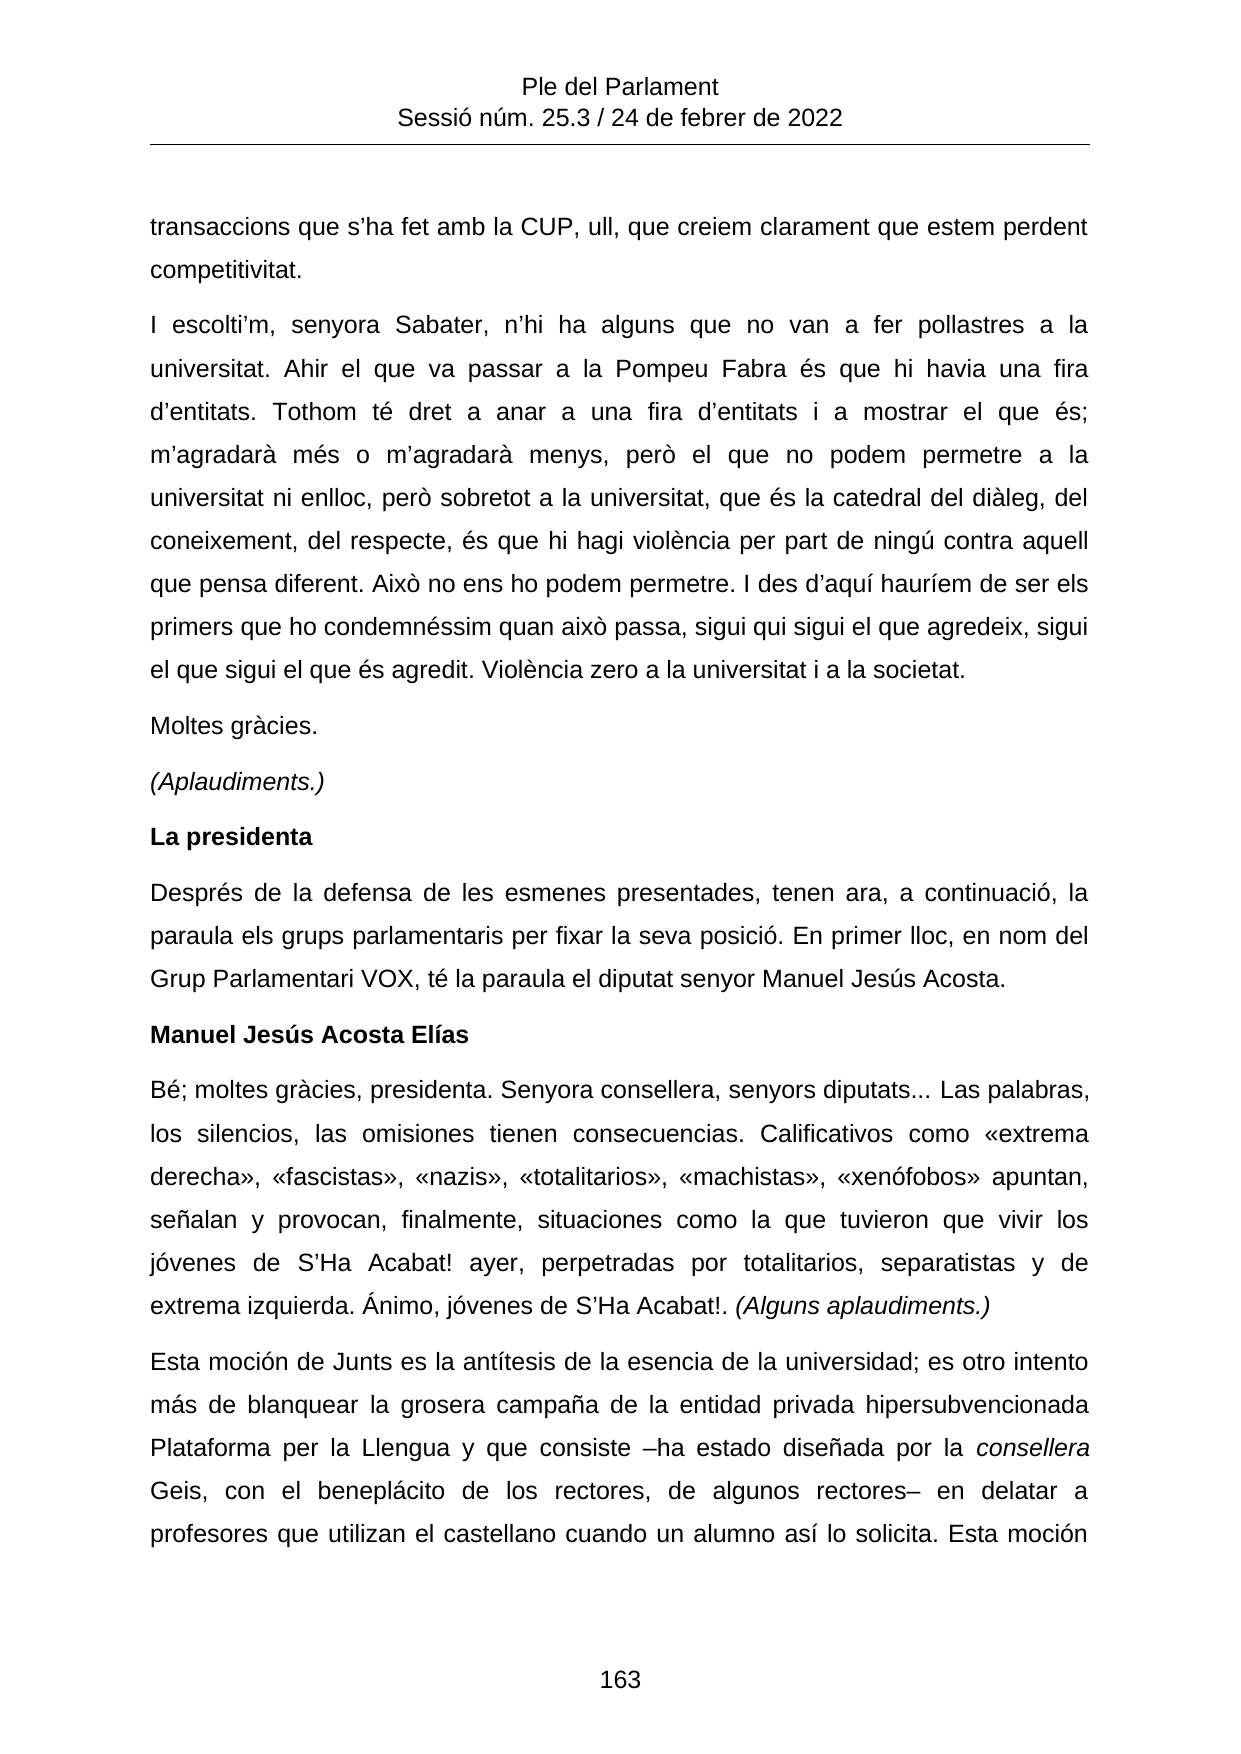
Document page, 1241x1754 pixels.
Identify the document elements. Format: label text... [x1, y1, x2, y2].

text (Aplaudiments.) [150, 767, 1090, 796]
text Bé; moltes gràcies, presidenta. Senyora consellera, senyors diputats... Las palabras, los silencios, las omisiones tienen consecuencias. Calificativos como «extrema derecha», «fascistas», «nazis», «totalitarios», «machistas», «xenófobos» apuntan, señalan y provocan, finalmente, situaciones como la que tuvieron que vivir los jóvenes de S’Ha Acabat! ayer, perpetradas por totalitarios, separatistas y de extrema izquierda. Ánimo, jóvenes de S’Ha Acabat!. (Alguns aplaudiments.) [150, 1076, 1090, 1320]
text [150, 212, 1090, 284]
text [150, 1347, 1090, 1548]
text Moltes gràcies. [150, 711, 1090, 740]
text Després de la defensa de les esmenes presentades, tenen ara, a continuació, la paraula els grups parlamentaris per fixar la seva posició. En primer lloc, en nom del Grup Parlamentari VOX, té la paraula el diputat senyor Manuel Jesús Acosta. [150, 878, 1090, 993]
text I escolti’m, senyora Sabater, n’hi ha alguns que no van a fer pollastres a la universitat. Ahir el que va passar a la Pompeu Fabra és que hi havia una fira d’entitats. Tothom té dret a anar a una fira d’entitats i a mostrar el que és; m’agradarà més o m’agradarà menys, però el que no podem permetre a la universitat ni enlloc, però sobretot a la universitat, que és la catedral del diàleg, del coneixement, del respecte, és que hi hagi violència per part de ningú contra aquell que pensa diferent. Això no ens ho podem permetre. I des d’aquí hauríem de ser els primers que ho condemnéssim quan això passa, sigui qui sigui el que agredeix, sigui el que sigui el que és agredit. Violència zero a la universitat i a la societat. [150, 311, 1090, 684]
text Manuel Jesús Acosta Elías [150, 1020, 1090, 1049]
text La presidenta [150, 822, 1090, 851]
